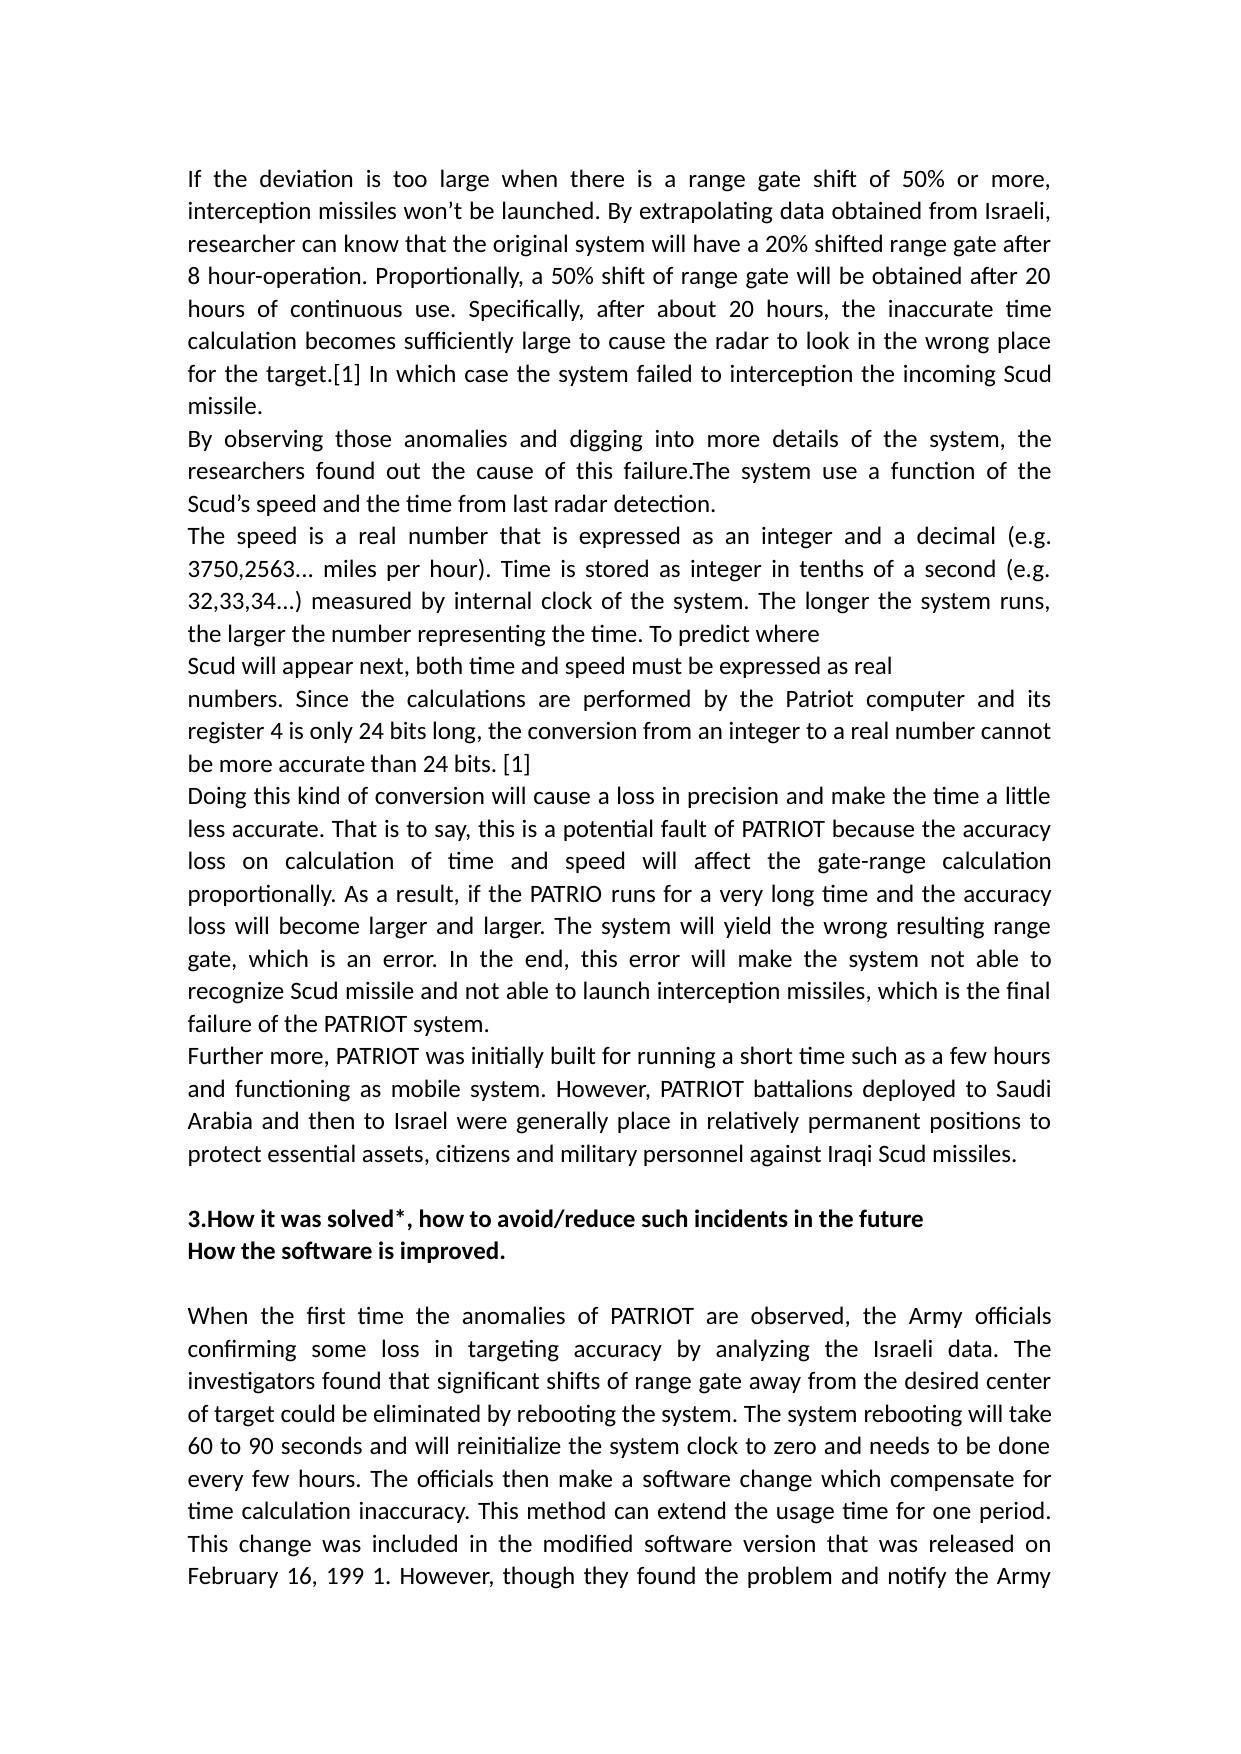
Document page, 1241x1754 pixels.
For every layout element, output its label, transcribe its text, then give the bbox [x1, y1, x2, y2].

list By observing those anomalies and digging into more details of the system, the researchers found out the cause of this failure.The system use a function of the Scud’s speed and the time from last radar detection. [187, 422, 1053, 519]
list Scud will appear next, both time and speed must be expressed as real [187, 649, 1053, 682]
list Doing this kind of conversion will cause a loss in precision and make the time a little less accurate. That is to say, this is a potential fault of PATRIOT because the accuracy loss on calculation of time and speed will affect the gate-range calculation proportionally. As a result, if the PATRIO runs for a very long time and the accuracy loss will become larger and larger. The system will yield the wrong resulting range gate, which is an error. In the end, this error will make the system not able to recognize Scud missile and not able to launch interception missiles, which is the final failure of the PATRIOT system. [187, 779, 1053, 1039]
list How it was solved*, how to avoid/reduce such incidents in the future [187, 1202, 1053, 1234]
list How the software is improved. [187, 1234, 1053, 1267]
list The speed is a real number that is expressed as an integer and a decimal (e.g. 3750,2563... miles per hour). Time is stored as integer in tenths of a second (e.g. 32,33,34...) measured by internal clock of the system. The longer the system runs, the larger the number representing the time. To predict where [187, 519, 1053, 649]
list If the deviation is too large when there is a range gate shift of 50% or more, interception missiles won’t be launched. By extrapolating data obtained from Israeli, researcher can know that the original system will have a 20% shifted range gate after 8 hour-operation. Proportionally, a 50% shift of range gate will be obtained after 20 hours of continuous use. Specifically, after about 20 hours, the inaccurate time calculation becomes sufficiently large to cause the radar to look in the wrong place for the target.[1] In which case the system failed to interception the incoming Scud missile. [187, 162, 1053, 422]
list numbers. Since the calculations are performed by the Patriot computer and its register 4 is only 24 bits long, the conversion from an integer to a real number cannot be more accurate than 24 bits. [1] [187, 682, 1053, 779]
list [187, 1299, 1053, 1592]
list Further more, PATRIOT was initially built for running a short time such as a few hours and functioning as mobile system. However, PATRIOT battalions deployed to Saudi Arabia and then to Israel were generally place in relatively permanent positions to protect essential assets, citizens and military personnel against Iraqi Scud missiles. [187, 1039, 1053, 1169]
